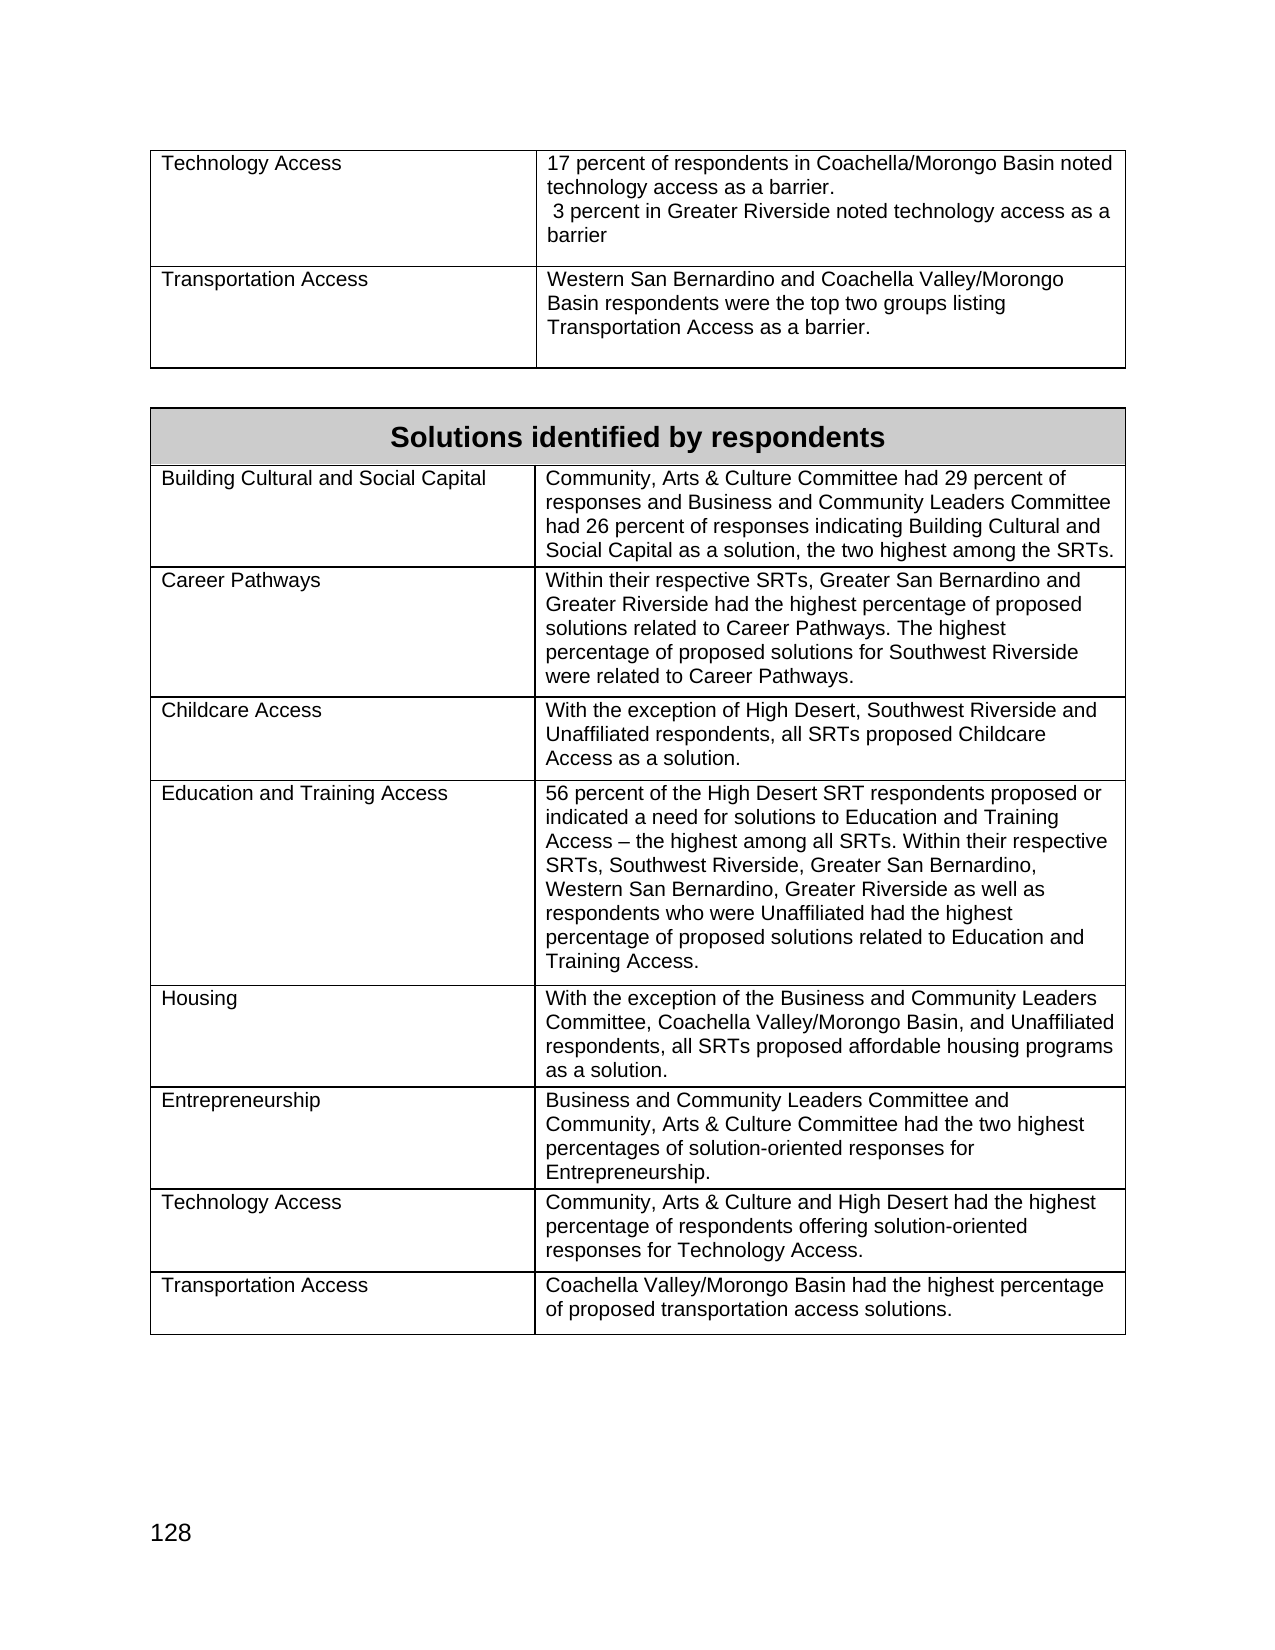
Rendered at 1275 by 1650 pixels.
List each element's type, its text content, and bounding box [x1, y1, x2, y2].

table_cell Education and Training Access [151, 781, 534, 984]
table_cell Coachella Valley/Morongo Basin had the highest percentage of proposed transportation access solutions. [536, 1273, 1125, 1334]
table_cell Housing [151, 986, 534, 1086]
table_cell Technology Access [151, 151, 536, 266]
table_cell Western San Bernardino and Coachella Valley/Morongo Basin respondents were the top two groups listing Transportation Access as a barrier. [537, 267, 1125, 367]
table_cell With the exception of High Desert, Southwest Riverside and Unaffiliated respondents, all SRTs proposed Childcare Access as a solution. [536, 698, 1125, 779]
table_cell Transportation Access [151, 267, 536, 367]
table_cell 17 percent of respondents in Coachella/Morongo Basin noted technology access as a barrier. 3 percent in Greater Riverside noted technology access as a barrier [537, 151, 1125, 266]
table_header Solutions identified by respondents [151, 409, 1125, 464]
table_cell Business and Community Leaders Committee and Community, Arts & Culture Committee had the two highest percentages of solution-oriented responses for Entrepreneurship. [536, 1088, 1125, 1188]
table_cell Transportation Access [151, 1273, 534, 1334]
table_cell Within their respective SRTs, Greater San Bernardino and Greater Riverside had the highest percentage of proposed solutions related to Career Pathways. The highest percentage of proposed solutions for Southwest Riverside were related to Career Pathways. [536, 568, 1125, 696]
table_cell Building Cultural and Social Capital [151, 466, 534, 566]
table_cell Career Pathways [151, 568, 534, 696]
table_cell Community, Arts & Culture and High Desert had the highest percentage of respondents offering solution-oriented responses for Technology Access. [536, 1190, 1125, 1271]
table_cell 56 percent of the High Desert SRT respondents proposed or indicated a need for solutions to Education and Training Access – the highest among all SRTs. Within their respective SRTs, Southwest Riverside, Greater San Bernardino, Western San Bernardino, Greater Riverside as well as respondents who were Unaffiliated had the highest percentage of proposed solutions related to Education and Training Access. [536, 781, 1125, 984]
table_cell With the exception of the Business and Community Leaders Committee, Coachella Valley/Morongo Basin, and Unaffiliated respondents, all SRTs proposed affordable housing programs as a solution. [536, 986, 1125, 1086]
table_cell Community, Arts & Culture Committee had 29 percent of responses and Business and Community Leaders Committee had 26 percent of responses indicating Building Cultural and Social Capital as a solution, the two highest among the SRTs. [536, 466, 1125, 566]
table_cell Entrepreneurship [151, 1088, 534, 1188]
table_cell Technology Access [151, 1190, 534, 1271]
table_cell Childcare Access [151, 698, 534, 779]
